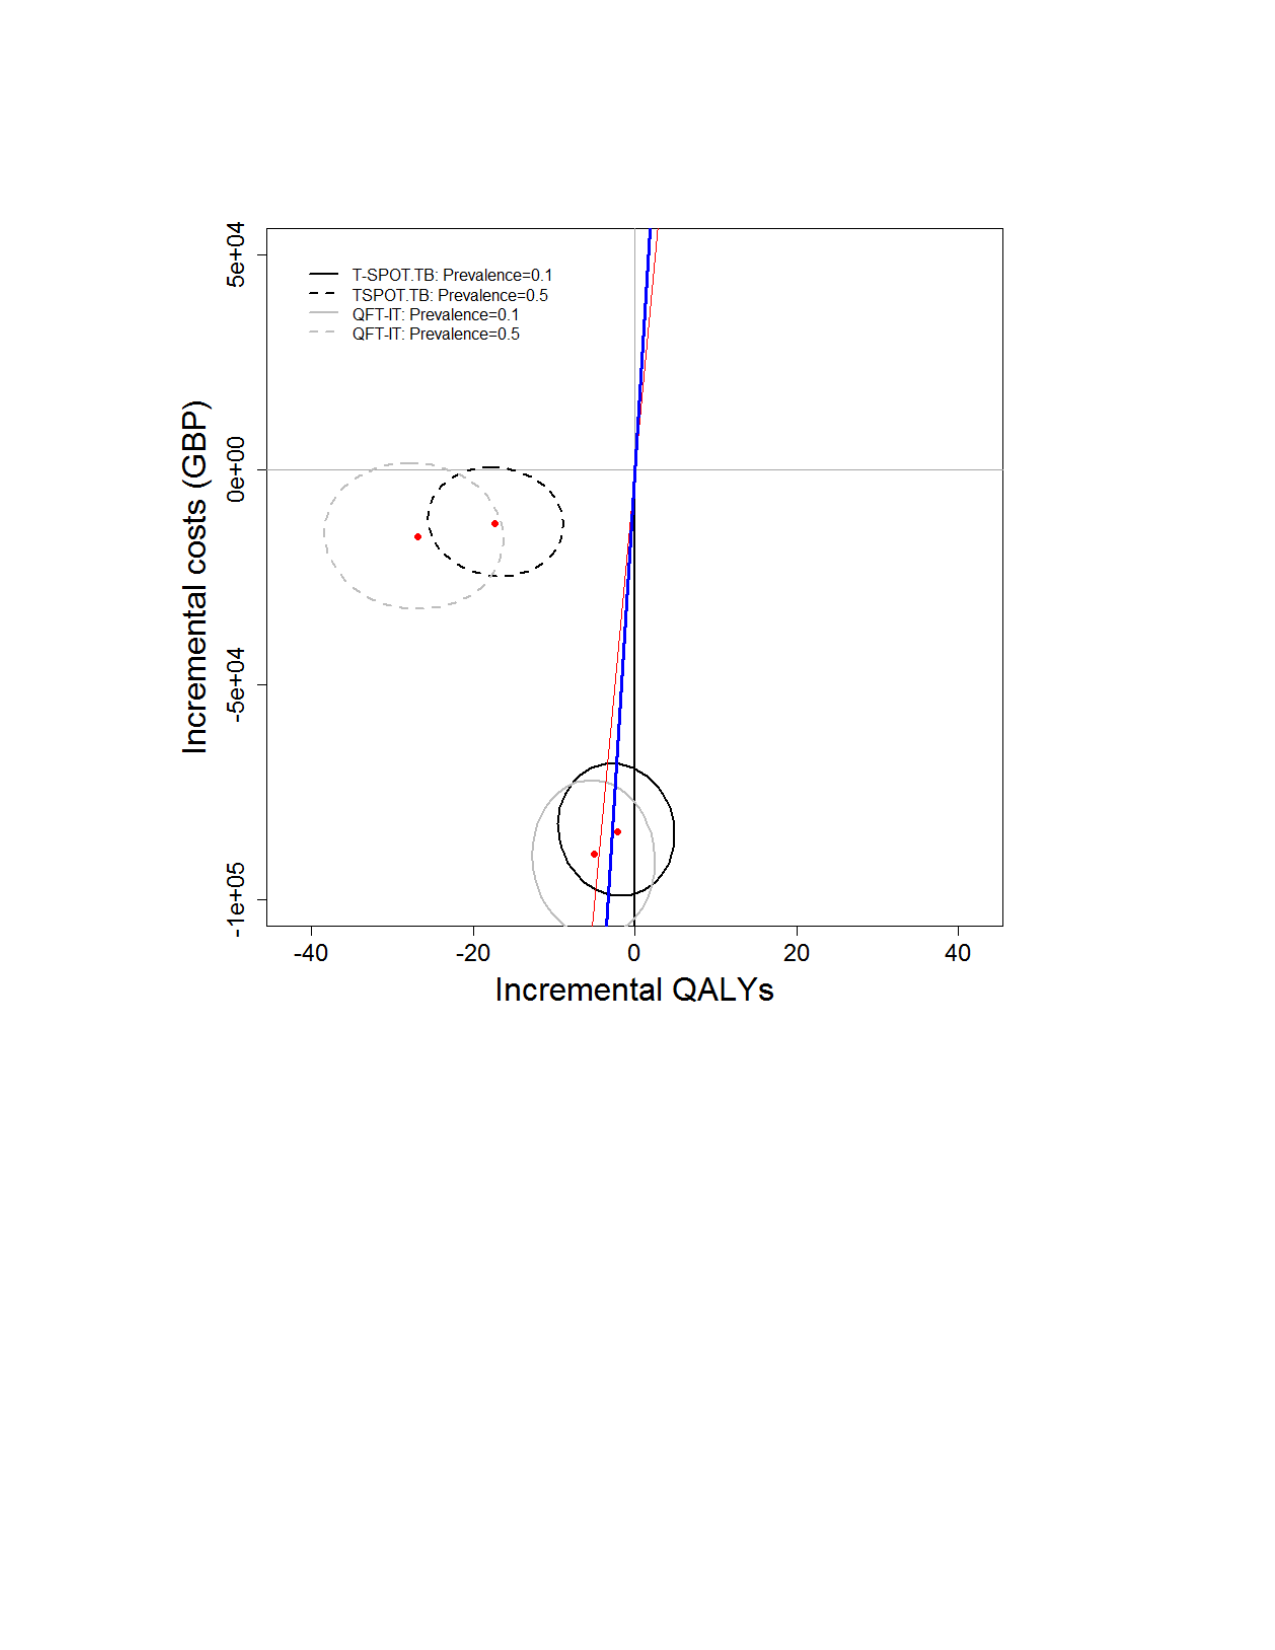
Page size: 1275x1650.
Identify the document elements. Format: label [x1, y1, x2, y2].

picture [168, 150, 1044, 1025]
